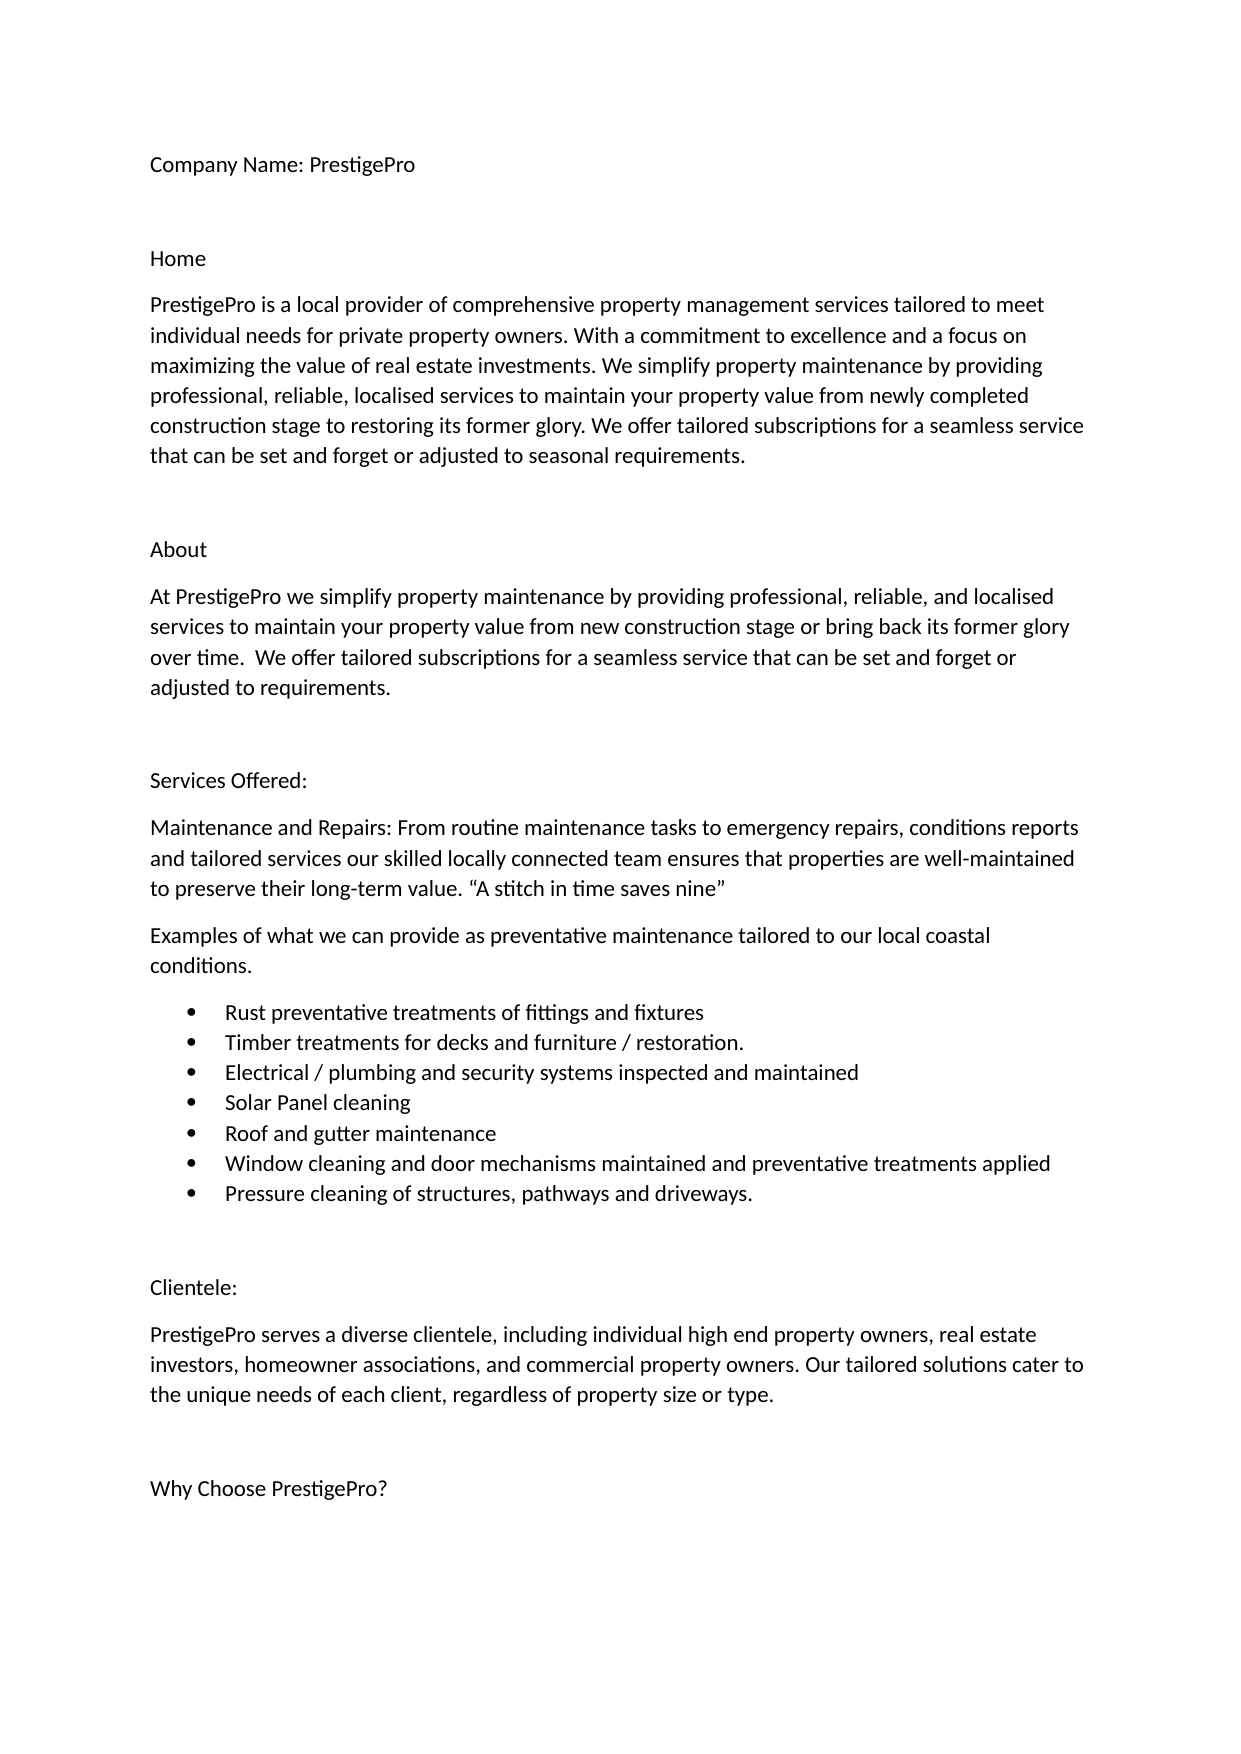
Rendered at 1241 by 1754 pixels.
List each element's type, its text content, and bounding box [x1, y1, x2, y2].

text Home [150, 244, 1090, 272]
text Maintenance and Repairs: From routine maintenance tasks to emergency repairs, conditions reports and tailored services our skilled locally connected team ensures that properties are well-maintained to preserve their long-term value. “A stitch in time saves nine” [150, 813, 1090, 902]
list Rust preventative treatments of fittings and fixtures [187, 998, 1090, 1026]
list Solar Panel cleaning [187, 1088, 1090, 1117]
text PrestigePro is a local provider of comprehensive property management services tailored to meet individual needs for private property owners. With a commitment to excellence and a focus on maximizing the value of real estate investments. We simplify property maintenance by providing professional, reliable, localised services to maintain your property value from newly completed construction stage to restoring its former glory. We offer tailored subscriptions for a seamless service that can be set and forget or adjusted to seasonal requirements. [150, 291, 1090, 470]
list Pressure cleaning of structures, pathways and driveways. [187, 1179, 1090, 1207]
list Timber treatments for decks and furniture / restoration. [187, 1028, 1090, 1056]
text Clientele: [150, 1273, 1090, 1301]
text PrestigePro serves a diverse clientele, including individual high end property owners, real estate investors, homeowner associations, and commercial property owners. Our tailored solutions cater to the unique needs of each client, regardless of property size or type. [150, 1320, 1090, 1408]
text Examples of what we can provide as preventative maintenance tailored to our local coastal conditions. [150, 921, 1090, 979]
list Window cleaning and door mechanisms maintained and preventative treatments applied [187, 1149, 1090, 1177]
list Roof and gutter maintenance [187, 1119, 1090, 1147]
text Services Offered: [150, 767, 1090, 795]
text About [150, 535, 1090, 563]
text Company Name: PrestigePro [150, 150, 1090, 178]
list Electrical / plumbing and security systems inspected and maintained [187, 1058, 1090, 1086]
text Why Choose PrestigePro? [150, 1474, 1090, 1502]
text At PrestigePro we simplify property maintenance by providing professional, reliable, and localised services to maintain your property value from new construction stage or bring back its former glory over time. We offer tailored subscriptions for a seamless service that can be set and forget or adjusted to requirements. [150, 582, 1090, 701]
